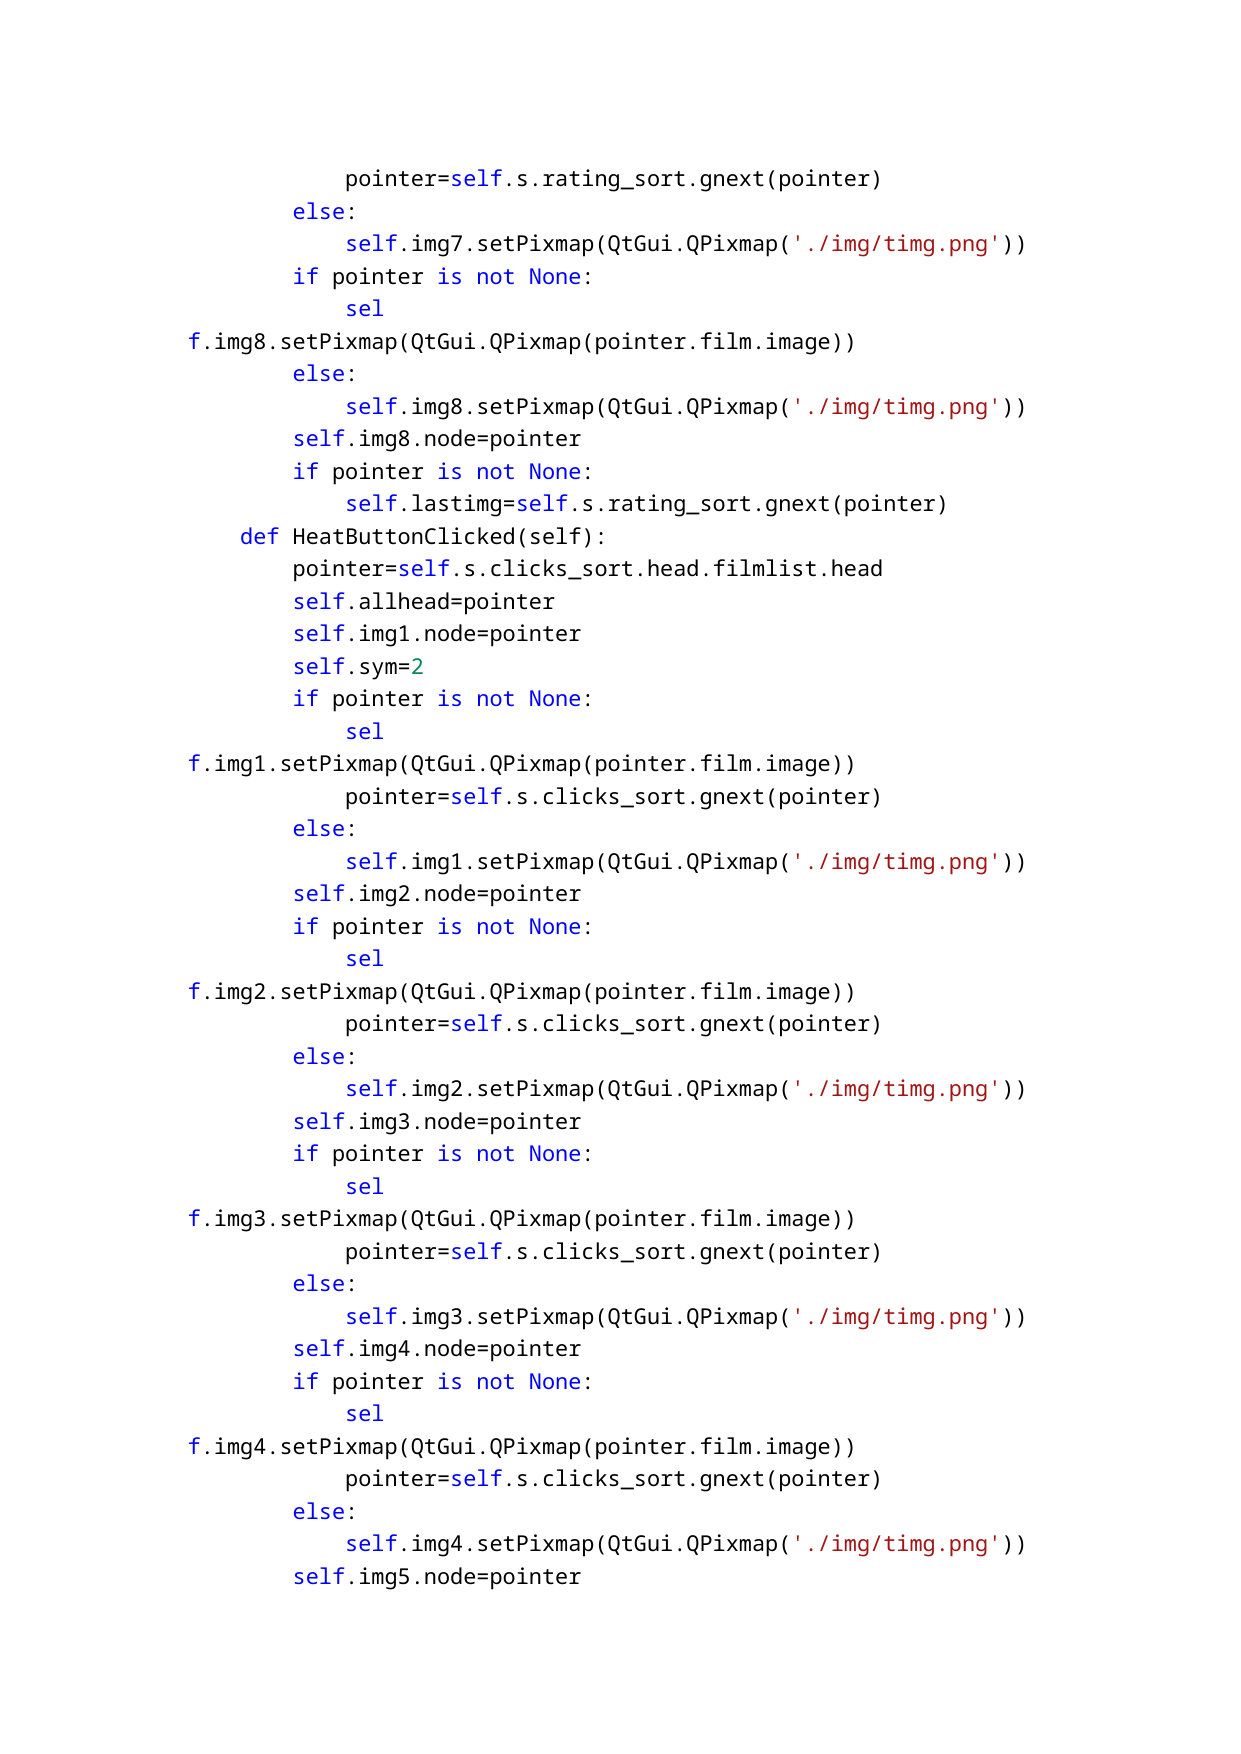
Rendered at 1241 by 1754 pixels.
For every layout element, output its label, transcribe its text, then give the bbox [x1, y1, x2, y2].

text if pointer is not None: [187, 1137, 1053, 1169]
text self.img4.node=pointer [187, 1332, 1053, 1364]
text self.allhead=pointer [187, 584, 1053, 617]
text else: [187, 1039, 1053, 1072]
text if pointer is not None: [187, 682, 1053, 714]
text self.img2.node=pointer [187, 877, 1053, 909]
text self.img1.node=pointer [187, 617, 1053, 649]
text self.img3.setPixmap(QtGui.QPixmap('./img/timg.png')) [187, 1299, 1053, 1332]
text if pointer is not None: [187, 454, 1053, 487]
text self.img4.setPixmap(QtGui.QPixmap('./img/timg.png')) [187, 1527, 1053, 1559]
text self.lastimg=self.s.rating_sort.gnext(pointer) [187, 487, 1053, 519]
text self.img5.node=pointer [187, 1559, 1053, 1592]
text self.img2.setPixmap(QtGui.QPixmap(pointer.film.image)) [187, 942, 1053, 1007]
text if pointer is not None: [187, 259, 1053, 292]
text def HeatButtonClicked(self): [187, 519, 1053, 552]
text pointer=self.s.clicks_sort.head.filmlist.head [187, 552, 1053, 584]
text else: [187, 357, 1053, 389]
text self.img8.setPixmap(QtGui.QPixmap(pointer.film.image)) [187, 292, 1053, 357]
text self.img1.setPixmap(QtGui.QPixmap(pointer.film.image)) [187, 714, 1053, 779]
text pointer=self.s.clicks_sort.gnext(pointer) [187, 1234, 1053, 1267]
text else: [187, 1494, 1053, 1527]
text self.img2.setPixmap(QtGui.QPixmap('./img/timg.png')) [187, 1072, 1053, 1104]
text else: [187, 1267, 1053, 1299]
text pointer=self.s.rating_sort.gnext(pointer) [187, 162, 1053, 194]
text if pointer is not None: [187, 909, 1053, 942]
text self.img3.setPixmap(QtGui.QPixmap(pointer.film.image)) [187, 1169, 1053, 1234]
text if pointer is not None: [187, 1364, 1053, 1397]
text self.img3.node=pointer [187, 1104, 1053, 1137]
text self.img8.node=pointer [187, 422, 1053, 454]
text self.img8.setPixmap(QtGui.QPixmap('./img/timg.png')) [187, 389, 1053, 422]
text pointer=self.s.clicks_sort.gnext(pointer) [187, 779, 1053, 812]
text self.img4.setPixmap(QtGui.QPixmap(pointer.film.image)) [187, 1397, 1053, 1462]
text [187, 1462, 1053, 1494]
text else: [187, 812, 1053, 844]
text pointer=self.s.clicks_sort.gnext(pointer) [187, 1007, 1053, 1039]
text else: [187, 194, 1053, 227]
text self.sym=2 [187, 649, 1053, 682]
text self.img7.setPixmap(QtGui.QPixmap('./img/timg.png')) [187, 227, 1053, 259]
text self.img1.setPixmap(QtGui.QPixmap('./img/timg.png')) [187, 844, 1053, 877]
